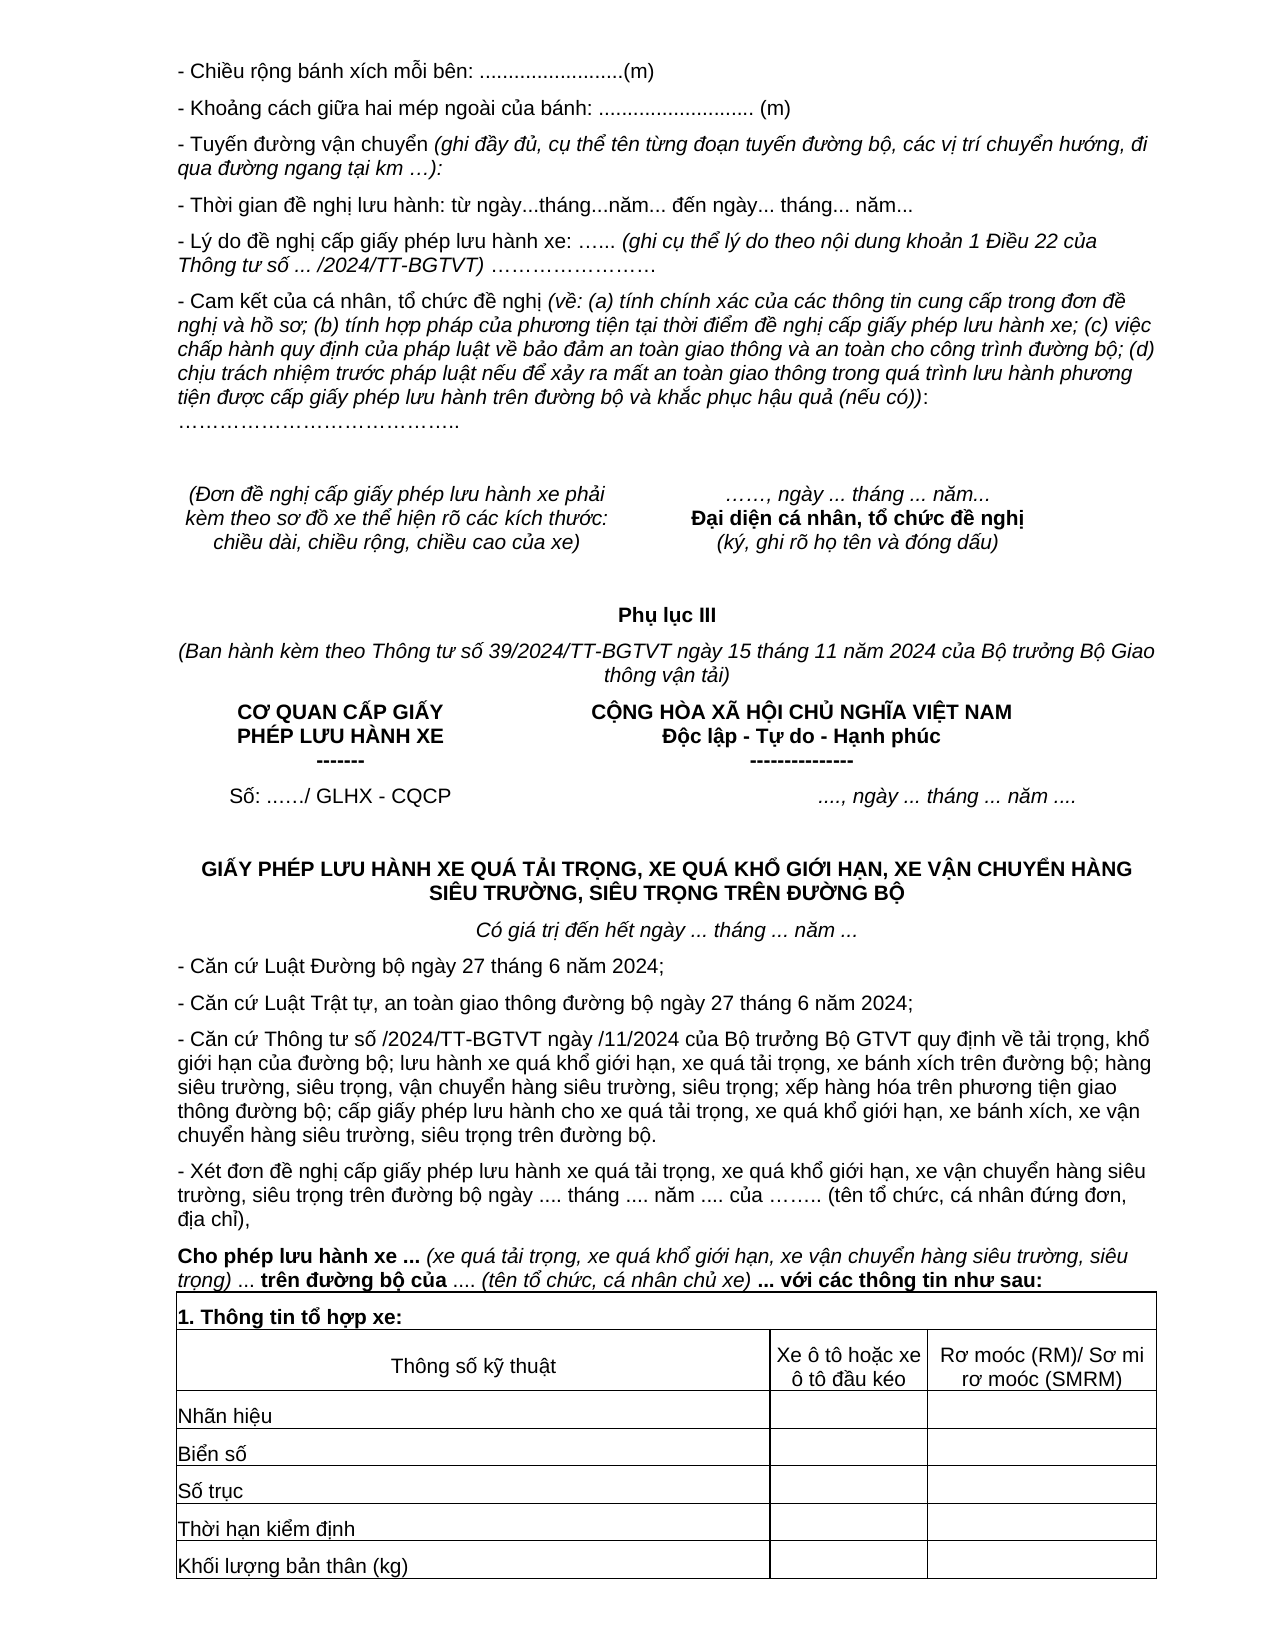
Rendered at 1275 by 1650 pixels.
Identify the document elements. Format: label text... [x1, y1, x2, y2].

table_cell [928, 1541, 1156, 1578]
text - Thời gian đề nghị lưu hành: từ ngày...tháng...năm... đến ngày... tháng... năm... [177, 192, 1157, 216]
text - Lý do đề nghị cấp giấy phép lưu hành xe: …... (ghi cụ thể lý do theo nội dung khoản 1 Điều 22 của Thông tư số ... /2024/TT-BGTVT) …………………… [177, 229, 1157, 277]
text Có giá trị đến hết ngày ... tháng ... năm ... [177, 917, 1157, 941]
table_cell [771, 1429, 927, 1465]
text - Căn cứ Luật Đường bộ ngày 27 tháng 6 năm 2024; [177, 954, 1157, 978]
text - Căn cứ Luật Trật tự, an toàn giao thông đường bộ ngày 27 tháng 6 năm 2024; [177, 990, 1157, 1014]
table_header CỘNG HÒA XÃ HỘI CHỦ NGHĨA VIỆT NAM Độc lập - Tự do - Hạnh phúc --------------- [515, 687, 1088, 772]
text - Khoảng cách giữa hai mép ngoài của bánh: ........................... (m) [177, 96, 1157, 119]
table_cell Số trục [177, 1466, 769, 1503]
text Phụ lục III [177, 603, 1157, 627]
table_cell Khối lượng bản thân (kg) [177, 1541, 769, 1578]
table_header (Đơn đề nghị cấp giấy phép lưu hành xe phải kèm theo sơ đồ xe thể hiện rõ các kích thước: chiều dài, chiều rộng, chiều cao của xe) [166, 470, 627, 554]
table_cell ...., ngày ... tháng ... năm .... [515, 772, 1088, 808]
table_cell Nhãn hiệu [177, 1391, 769, 1428]
table_header ……, ngày ... tháng ... năm... Đại diện cá nhân, tổ chức đề nghị (ký, ghi rõ họ tên và đóng dấu) [627, 470, 1088, 554]
table_cell [928, 1391, 1156, 1428]
table_cell [771, 1541, 927, 1578]
table_cell [928, 1504, 1156, 1540]
table_cell [771, 1504, 927, 1540]
text (Ban hành kèm theo Thông tư số 39/2024/TT-BGTVT ngày 15 tháng 11 năm 2024 của Bộ trưởng Bộ Giao thông vận tải) [177, 639, 1157, 687]
table_cell [928, 1466, 1156, 1503]
table_cell [928, 1429, 1156, 1465]
table_header 1. Thông tin tổ hợp xe: [177, 1293, 1156, 1329]
table_cell Biển số [177, 1429, 769, 1465]
table_cell Xe ô tô hoặc xe ô tô đầu kéo [771, 1330, 927, 1390]
table_cell [771, 1391, 927, 1428]
text - Tuyến đường vận chuyển (ghi đầy đủ, cụ thể tên từng đoạn tuyến đường bộ, các vị trí chuyển hướng, đi qua đường ngang tại km …): [177, 132, 1157, 180]
table_cell Thời hạn kiểm định [177, 1504, 769, 1540]
text - Chiều rộng bánh xích mỗi bên: .........................(m) [177, 59, 1157, 83]
table_cell Thông số kỹ thuật [177, 1330, 769, 1390]
table_cell [771, 1466, 927, 1503]
table_cell Rơ moóc (RM)/ Sơ mi rơ moóc (SMRM) [928, 1330, 1156, 1390]
text - Căn cứ Thông tư số /2024/TT-BGTVT ngày /11/2024 của Bộ trưởng Bộ GTVT quy định về tải trọng, khổ giới hạn của đường bộ; lưu hành xe quá khổ giới hạn, xe quá tải trọng, xe bánh xích trên đường bộ; hàng siêu trường, siêu trọng, vận chuyển hàng siêu trường, siêu trọng; xếp hàng hóa trên phương tiện giao thông đường bộ; cấp giấy phép lưu hành cho xe quá tải trọng, xe quá khổ giới hạn, xe bánh xích, xe vận chuyển hàng siêu trường, siêu trọng trên đường bộ. [177, 1027, 1157, 1147]
table_cell Số: ..…./ GLHX - CQCP [166, 772, 514, 808]
table_header CƠ QUAN CẤP GIẤY PHÉP LƯU HÀNH XE ------- [166, 687, 514, 772]
text - Xét đơn đề nghị cấp giấy phép lưu hành xe quá tải trọng, xe quá khổ giới hạn, xe vận chuyển hàng siêu trường, siêu trọng trên đường bộ ngày .... tháng .... năm .... của …….. (tên tổ chức, cá nhân đứng đơn, địa chỉ), [177, 1159, 1157, 1231]
text - Cam kết của cá nhân, tổ chức đề nghị (về: (a) tính chính xác của các thông tin cung cấp trong đơn đề nghị và hồ sơ; (b) tính hợp pháp của phương tiện tại thời điểm đề nghị cấp giấy phép lưu hành xe; (c) việc chấp hành quy định của pháp luật về bảo đảm an toàn giao thông và an toàn cho công trình đường bộ; (d) chịu trách nhiệm trước pháp luật nếu để xảy ra mất an toàn giao thông trong quá trình lưu hành phương tiện được cấp giấy phép lưu hành trên đường bộ và khắc phục hậu quả (nếu có)): ………………………………….. [177, 289, 1157, 433]
text Cho phép lưu hành xe ... (xe quá tải trọng, xe quá khổ giới hạn, xe vận chuyển hàng siêu trường, siêu trọng) ... trên đường bộ của .... (tên tổ chức, cá nhân chủ xe) ... với các thông tin như sau: [177, 1243, 1157, 1291]
text GIẤY PHÉP LƯU HÀNH XE QUÁ TẢI TRỌNG, XE QUÁ KHỔ GIỚI HẠN, XE VẬN CHUYỂN HÀNG SIÊU TRƯỜNG, SIÊU TRỌNG TRÊN ĐƯỜNG BỘ [177, 857, 1157, 905]
